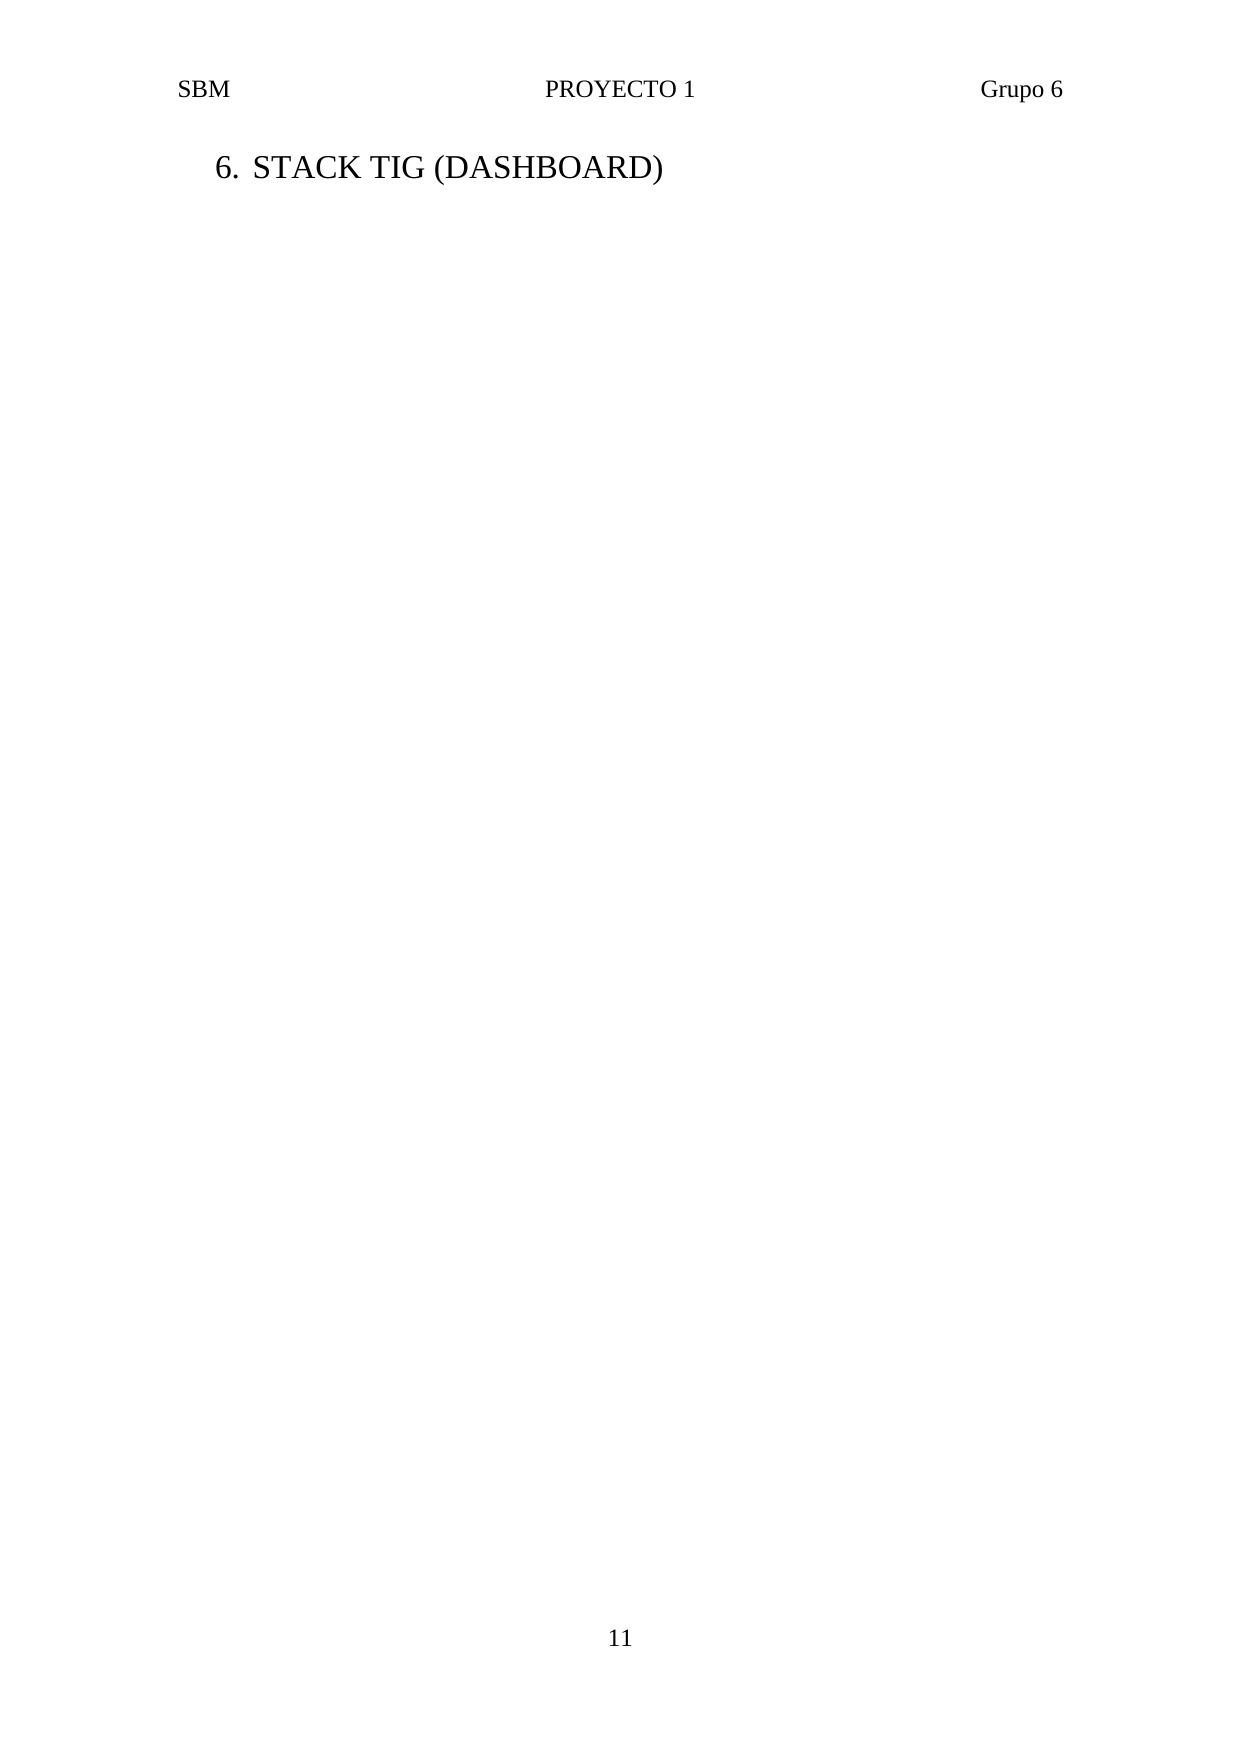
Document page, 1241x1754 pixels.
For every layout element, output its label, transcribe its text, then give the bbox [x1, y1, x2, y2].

subtitle STACK TIG (DASHBOARD) [215, 148, 1063, 186]
